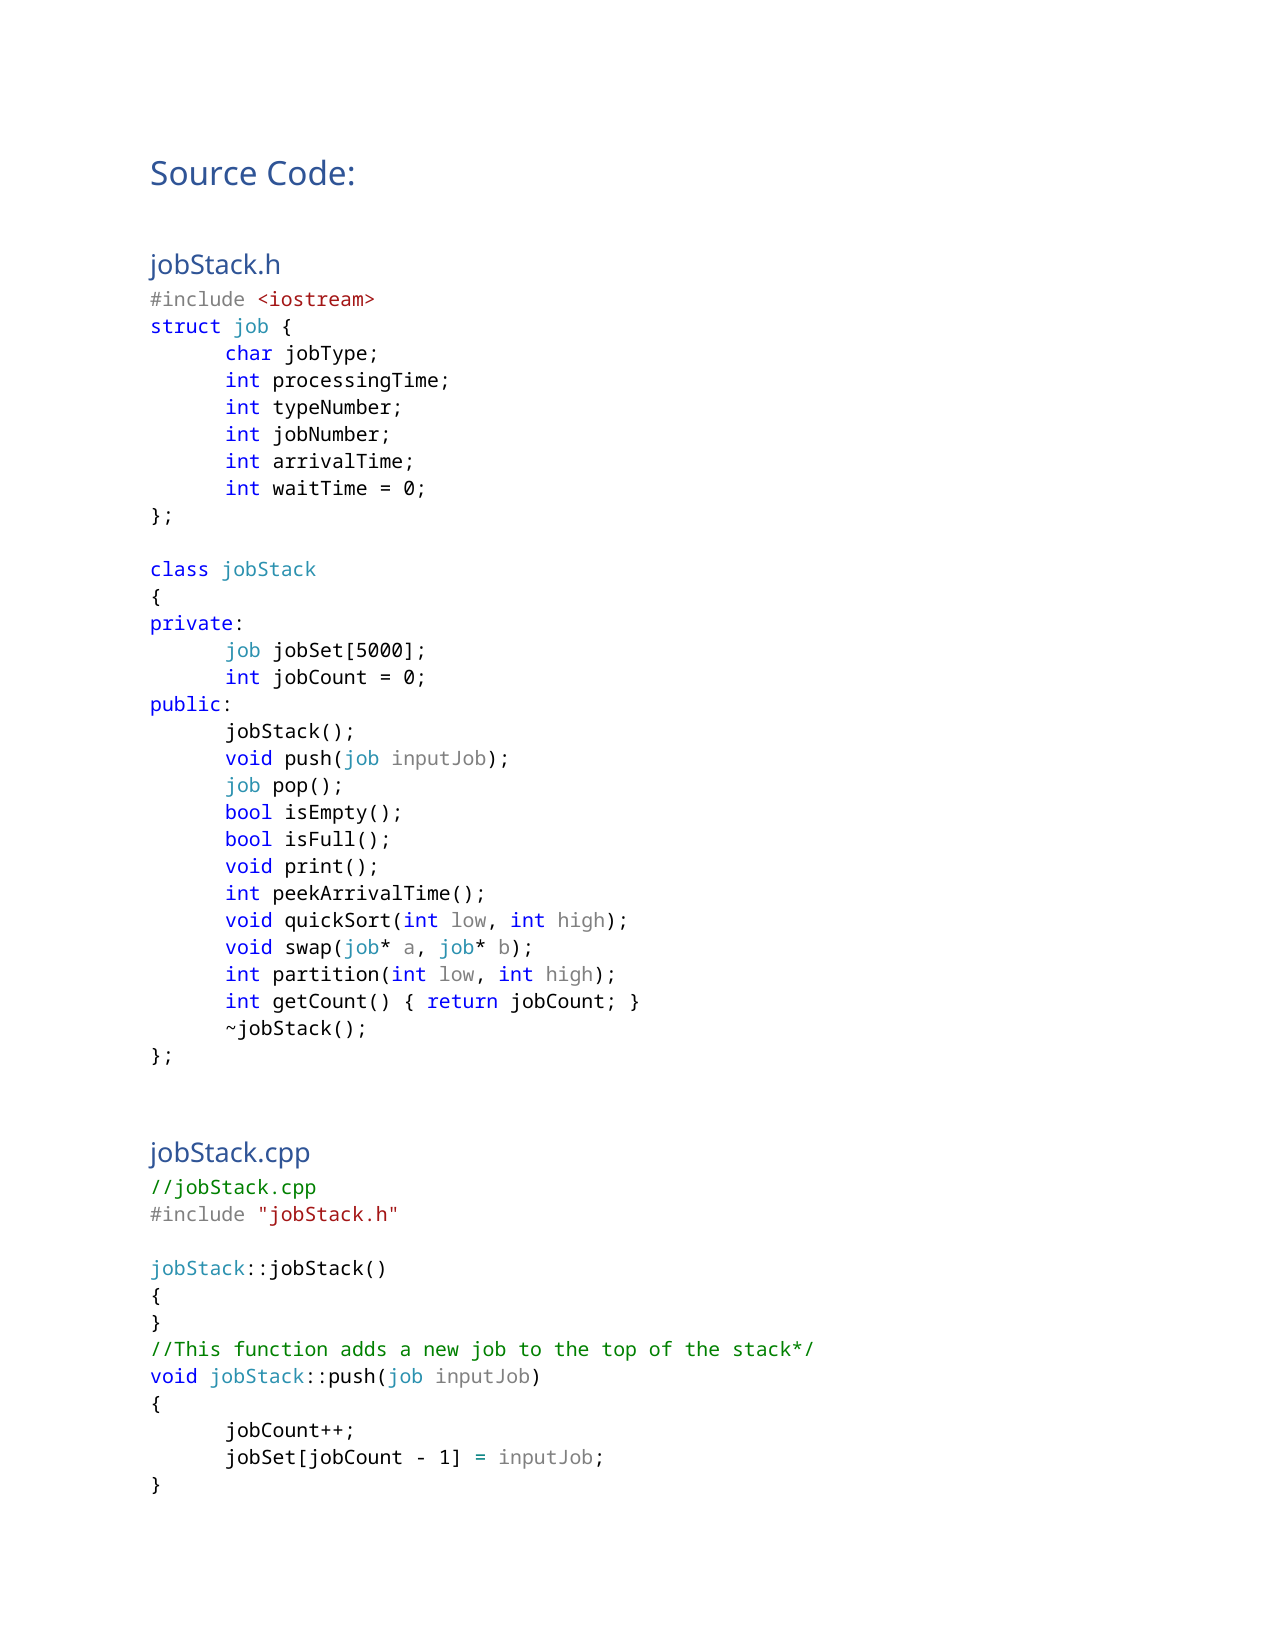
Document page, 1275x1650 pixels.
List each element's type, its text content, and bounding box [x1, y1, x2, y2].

text void quickSort(int low, int high); [150, 906, 1125, 933]
text bool isFull(); [150, 825, 1125, 852]
text int getCount() { return jobCount; } [150, 987, 1125, 1014]
text } [150, 1470, 1125, 1497]
text } [150, 1308, 1125, 1335]
text ~jobStack(); [150, 1014, 1125, 1041]
subtitle jobStack.cpp [150, 1134, 1125, 1171]
text job jobSet[5000]; [150, 636, 1125, 663]
text public: [150, 690, 1125, 717]
text //jobStack.cpp [150, 1173, 1125, 1200]
text class jobStack [150, 555, 1125, 582]
text #include <iostream> [150, 286, 1125, 313]
text int peekArrivalTime(); [150, 879, 1125, 906]
text bool isEmpty(); [150, 798, 1125, 825]
text jobStack::jobStack() [150, 1254, 1125, 1281]
text jobSet[jobCount - 1] = inputJob; [150, 1443, 1125, 1470]
subtitle jobStack.h [150, 246, 1125, 283]
text struct job { [150, 313, 1125, 339]
text char jobType; [150, 339, 1125, 367]
text int jobNumber; [150, 421, 1125, 447]
text }; [150, 501, 1125, 528]
text #include "jobStack.h" [150, 1200, 1125, 1227]
text void jobStack::push(job inputJob) [150, 1362, 1125, 1389]
text job pop(); [150, 771, 1125, 798]
text int typeNumber; [150, 393, 1125, 421]
text int waitTime = 0; [150, 474, 1125, 501]
text //This function adds a new job to the top of the stack*/ [150, 1335, 1125, 1362]
text }; [150, 1041, 1125, 1068]
text int partition(int low, int high); [150, 960, 1125, 987]
text jobCount++; [150, 1416, 1125, 1443]
text jobStack(); [150, 717, 1125, 744]
text int arrivalTime; [150, 447, 1125, 474]
text { [150, 582, 1125, 609]
text { [150, 1281, 1125, 1308]
text void swap(job* a, job* b); [150, 933, 1125, 960]
text void print(); [150, 852, 1125, 879]
text int processingTime; [150, 367, 1125, 393]
text int jobCount = 0; [150, 663, 1125, 690]
subtitle Source Code: [150, 150, 1125, 195]
text void push(job inputJob); [150, 744, 1125, 771]
text private: [150, 609, 1125, 636]
text { [150, 1389, 1125, 1416]
